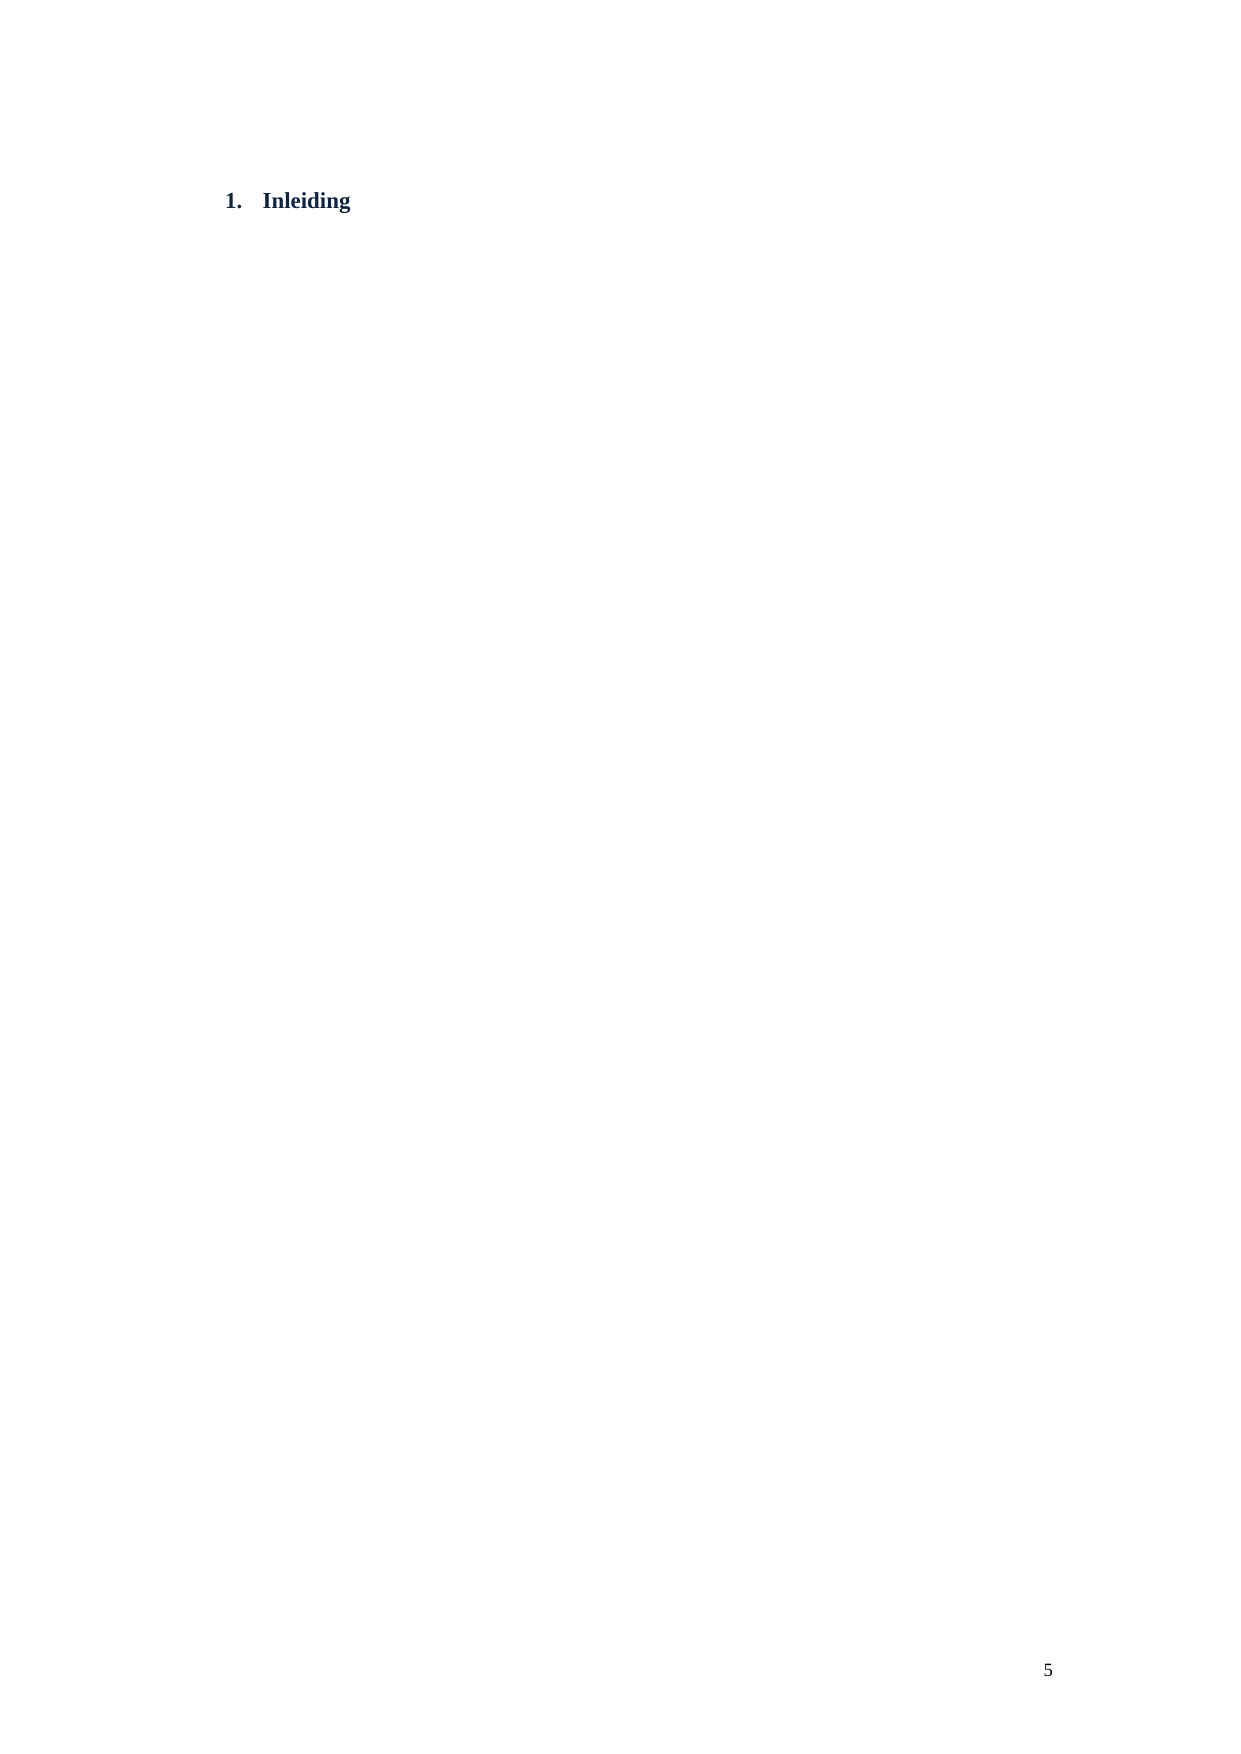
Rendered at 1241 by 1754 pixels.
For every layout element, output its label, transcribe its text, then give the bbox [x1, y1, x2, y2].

subtitle Inleiding [225, 187, 1053, 214]
